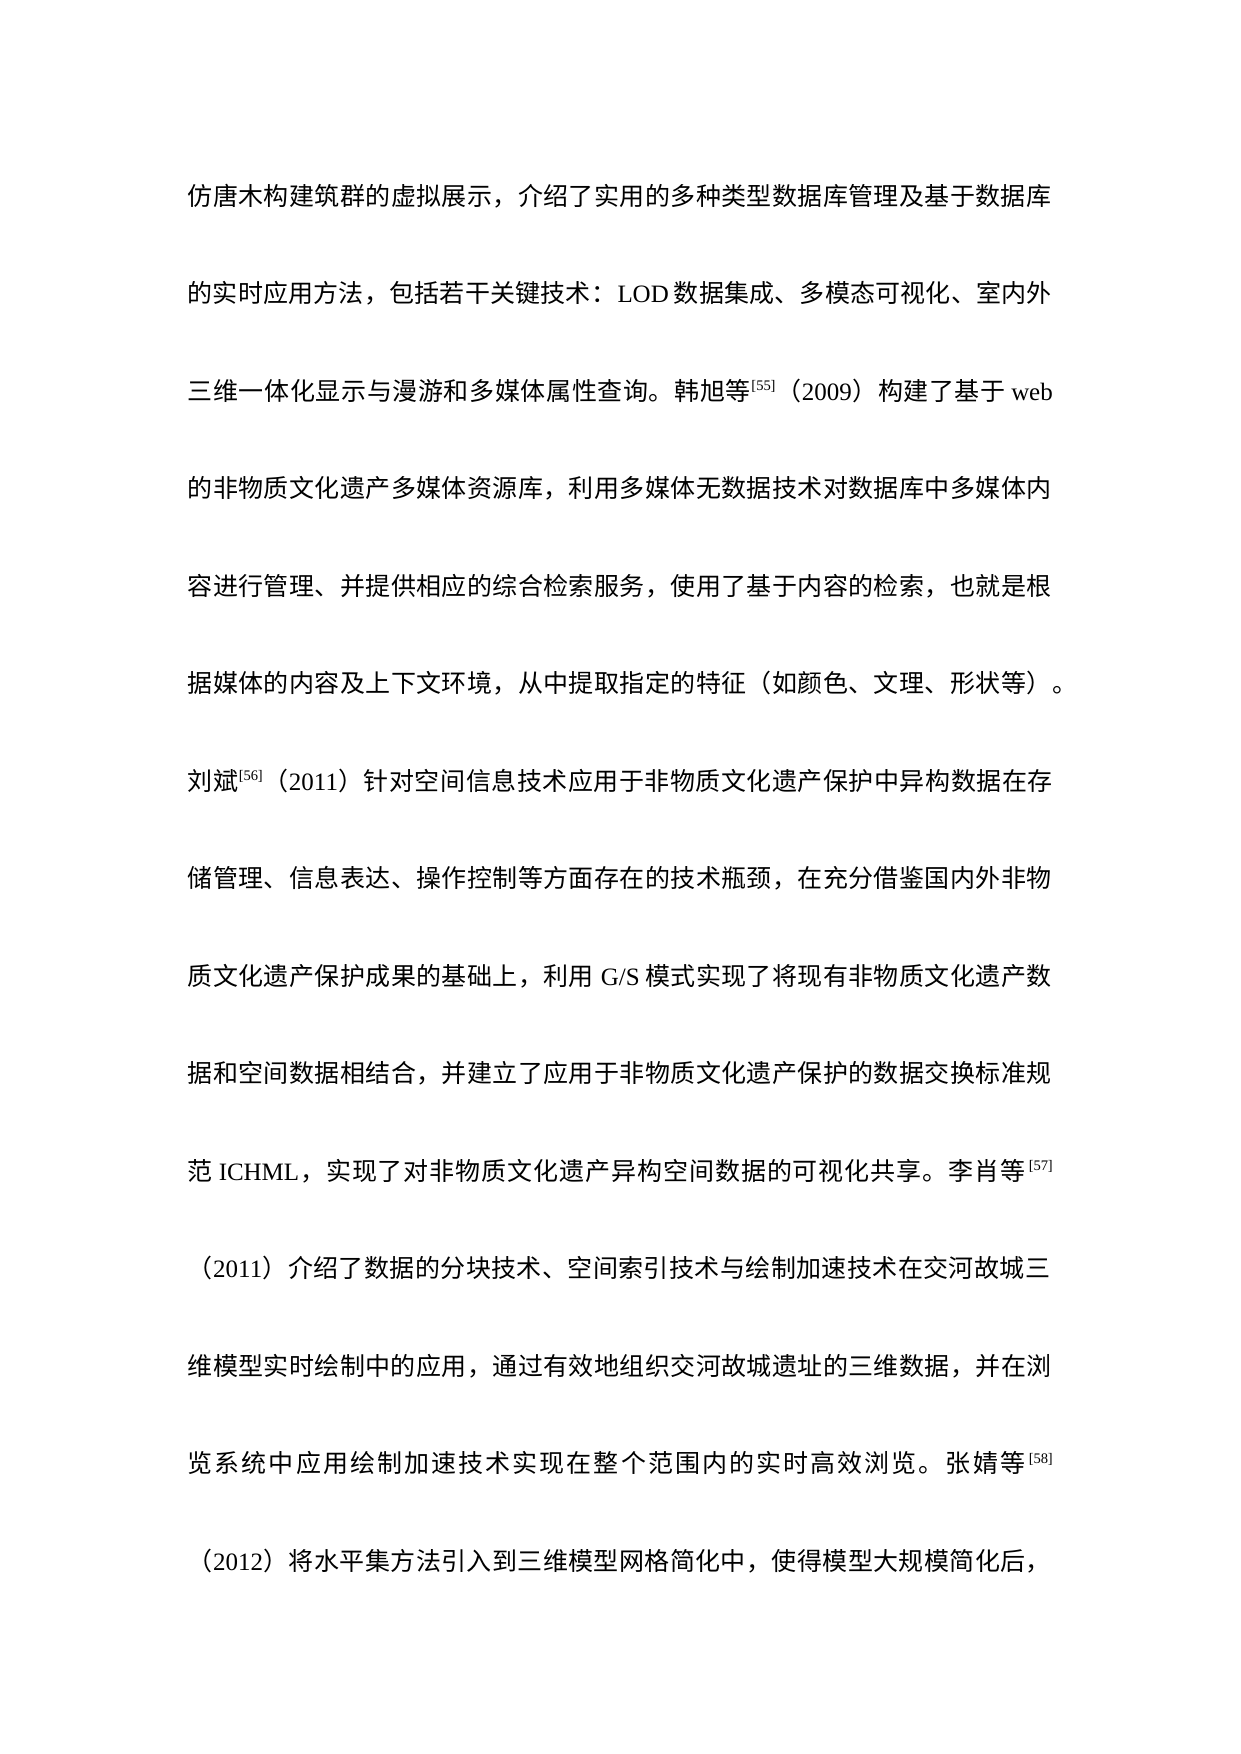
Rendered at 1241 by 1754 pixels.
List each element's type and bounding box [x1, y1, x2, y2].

text [187, 162, 1053, 1592]
